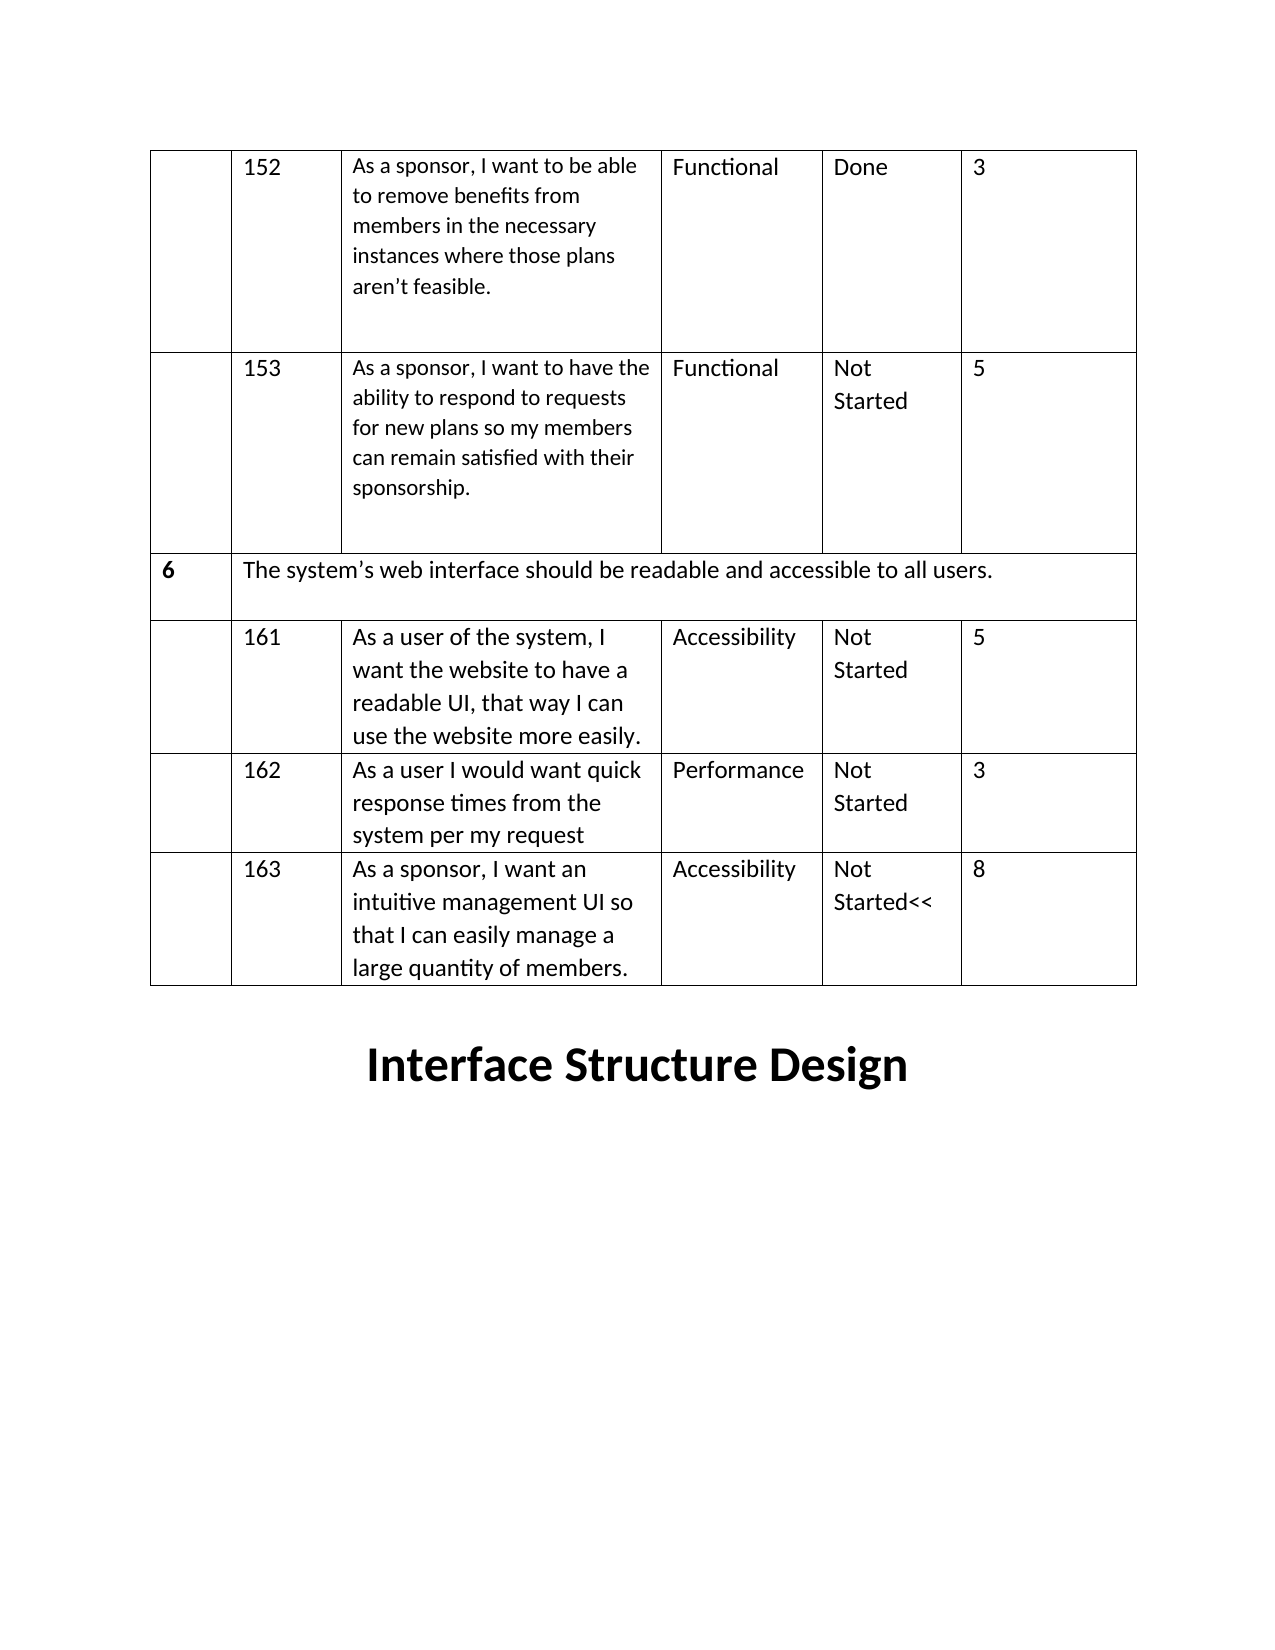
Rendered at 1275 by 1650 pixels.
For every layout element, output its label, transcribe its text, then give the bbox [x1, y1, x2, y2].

table_cell Done [823, 151, 961, 352]
table_cell The system’s web interface should be readable and accessible to all users. [232, 554, 1136, 620]
table_cell 5 [962, 621, 1136, 753]
table_cell 153 [232, 353, 341, 553]
table_cell Functional [662, 151, 822, 352]
table_cell [151, 754, 231, 852]
text Interface Structure Design [150, 1032, 1125, 1093]
table_cell 163 [232, 853, 341, 984]
table_cell Not Started [823, 353, 961, 553]
table_cell As a sponsor, I want to have the ability to respond to requests for new plans so my members can remain satisfied with their sponsorship. [342, 353, 661, 553]
table_cell [151, 853, 231, 984]
table_cell As a sponsor, I want to be able to remove benefits from members in the necessary instances where those plans aren’t feasible. [342, 151, 661, 352]
table_cell As a user I would want quick response times from the system per my request [342, 754, 661, 852]
table_cell [151, 353, 231, 553]
table_cell 8 [962, 853, 1136, 984]
table_cell Performance [662, 754, 822, 852]
table_cell Functional [662, 353, 822, 553]
table_cell 5 [962, 353, 1136, 553]
table_cell Accessibility [662, 621, 822, 753]
table_cell 3 [962, 151, 1136, 352]
table_cell Accessibility [662, 853, 822, 984]
table_cell Not Started<< [823, 853, 961, 984]
table_cell As a sponsor, I want an intuitive management UI so that I can easily manage a large quantity of members. [342, 853, 661, 984]
table_cell Not Started [823, 621, 961, 753]
table_cell Not Started [823, 754, 961, 852]
table_cell [151, 151, 231, 352]
table_cell 3 [962, 754, 1136, 852]
table_cell [151, 621, 231, 753]
table_cell 161 [232, 621, 341, 753]
table_cell 162 [232, 754, 341, 852]
table_cell 152 [232, 151, 341, 352]
table_cell As a user of the system, I want the website to have a readable UI, that way I can use the website more easily. [342, 621, 661, 753]
table_cell 6 [151, 554, 231, 620]
